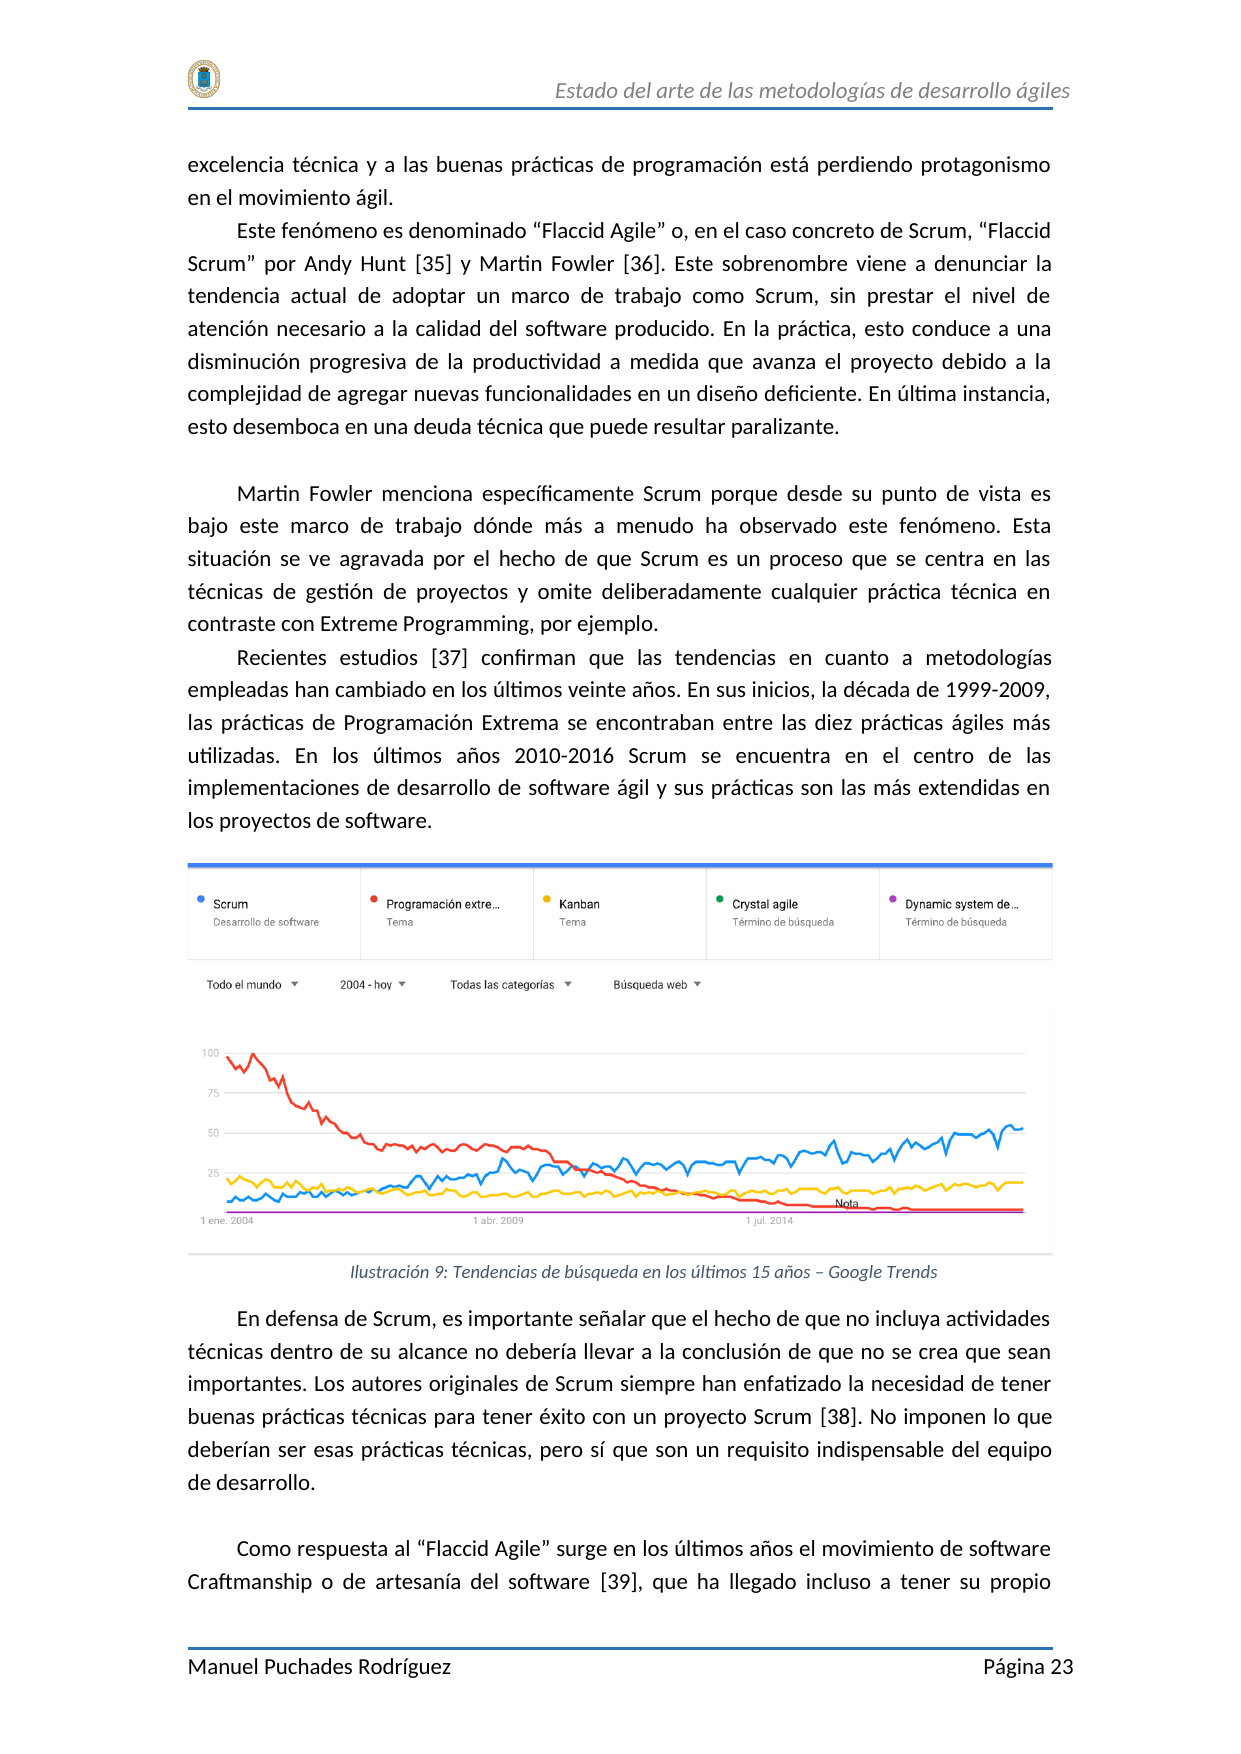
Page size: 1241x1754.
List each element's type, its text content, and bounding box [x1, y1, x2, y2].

text Este fenómeno es denominado “Flaccid Agile” o, en el caso concreto de Scrum, “Flaccid Scrum” por Andy Hunt y Martin Fowler . Este sobrenombre viene a denunciar la tendencia actual de adoptar un marco de trabajo como Scrum, sin prestar el nivel de atención necesario a la calidad del software producido. En la práctica, esto conduce a una disminución progresiva de la productividad a medida que avanza el proyecto debido a la complejidad de agregar nuevas funcionalidades en un diseño deficiente. En última instancia, esto desemboca en una deuda técnica que puede resultar paralizante. [187, 216, 1053, 440]
text Recientes estudios confirman que las tendencias en cuanto a metodologías empleadas han cambiado en los últimos veinte años. En sus inicios, la década de 1999-2009, las prácticas de Programación Extrema se encontraban entre las diez prácticas ágiles más utilizadas. En los últimos años 2010-2016 Scrum se encuentra en el centro de las implementaciones de desarrollo de software ágil y sus prácticas son las más extendidas en los proyectos de software. [187, 643, 1053, 834]
text En defensa de Scrum, es importante señalar que el hecho de que no incluya actividades técnicas dentro de su alcance no debería llevar a la conclusión de que no se crea que sean importantes. Los autores originales de Scrum siempre han enfatizado la necesidad de tener buenas prácticas técnicas para tener éxito con un proyecto Scrum . No imponen lo que deberían ser esas prácticas técnicas, pero sí que son un requisito indispensable del equipo de desarrollo. [187, 1304, 1053, 1496]
picture [187, 59, 221, 99]
text Martin Fowler menciona específicamente Scrum porque desde su punto de vista es bajo este marco de trabajo dónde más a menudo ha observado este fenómeno. Esta situación se ve agravada por el hecho de que Scrum es un proceso que se centra en las técnicas de gestión de proyectos y omite deliberadamente cualquier práctica técnica en contraste con Extreme Programming, por ejemplo. [187, 479, 1053, 637]
picture [187, 863, 1053, 1256]
